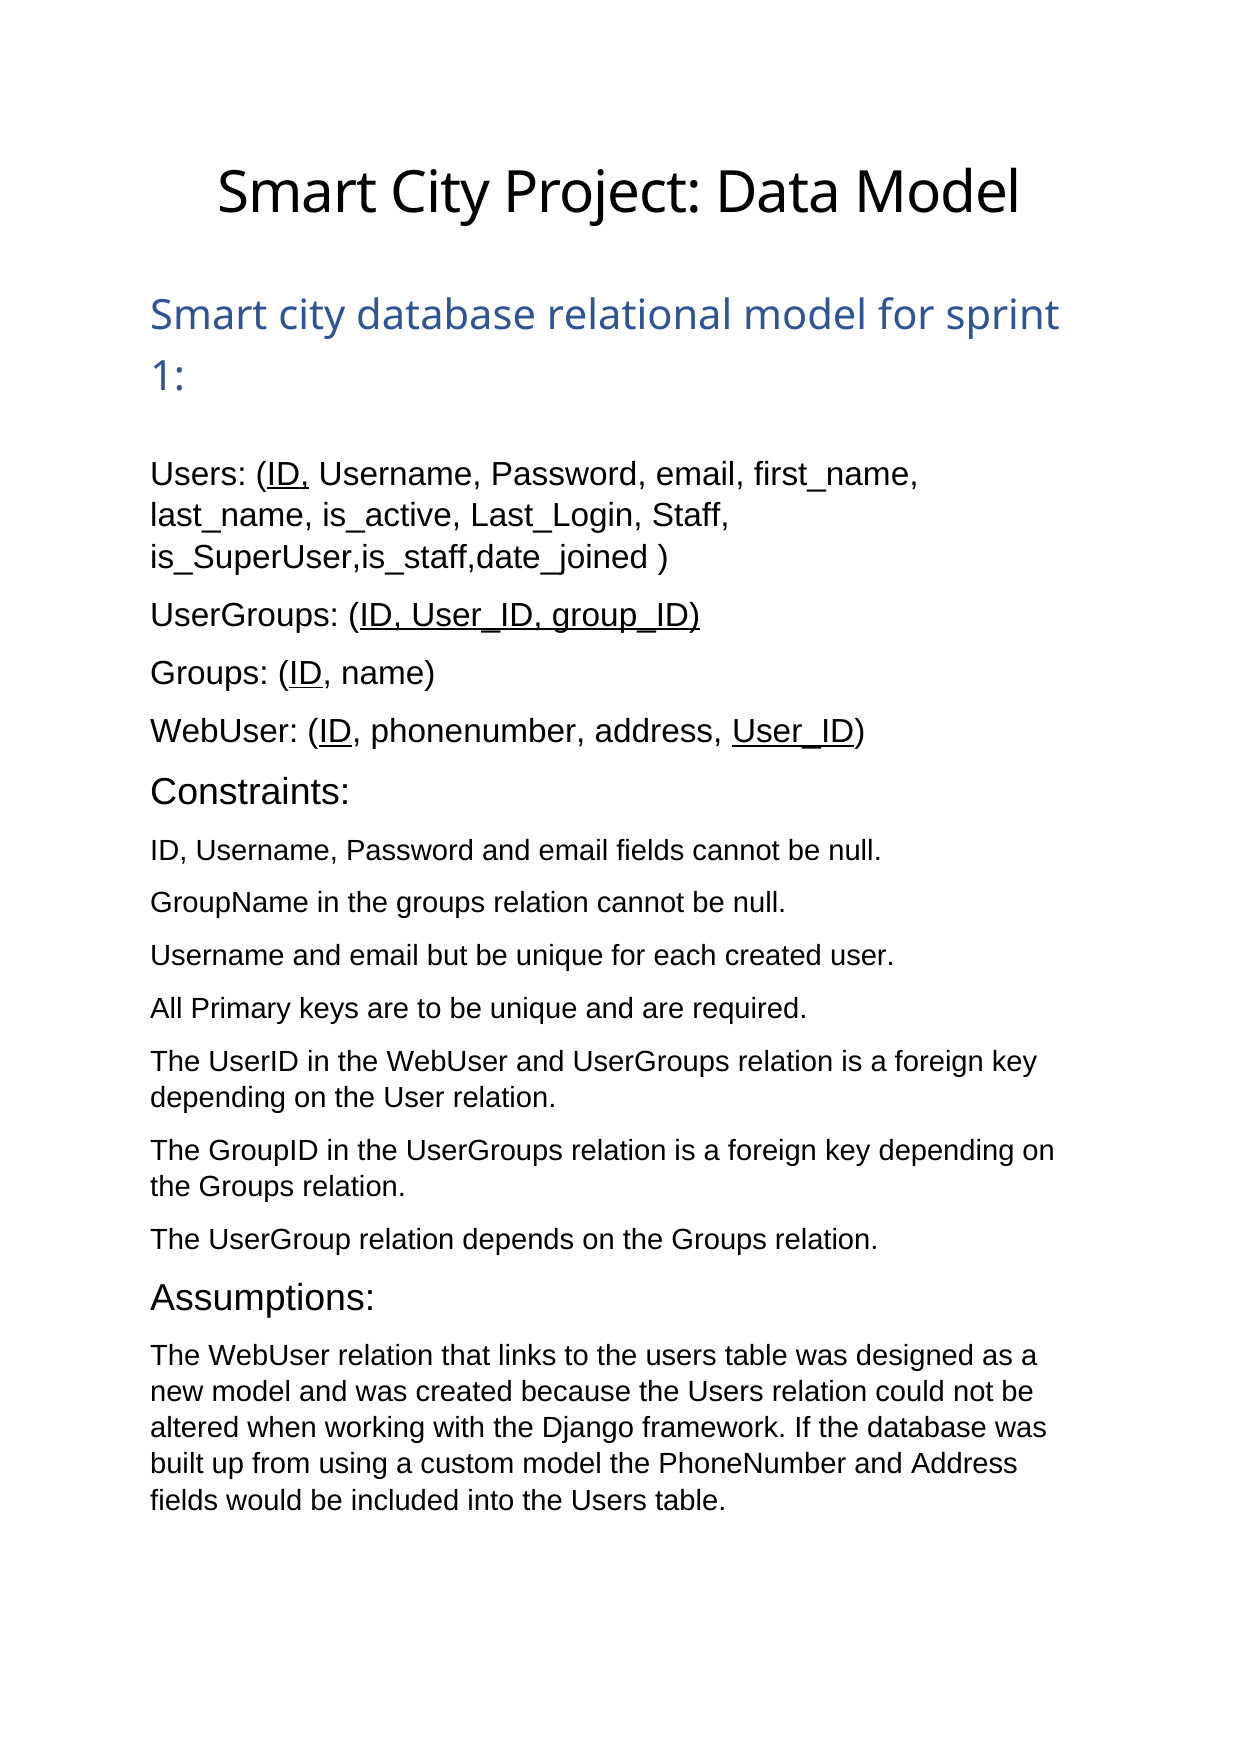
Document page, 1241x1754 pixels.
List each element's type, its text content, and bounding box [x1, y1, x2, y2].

text The WebUser relation that links to the users table was designed as a new model and was created because the Users relation could not be altered when working with the Django framework. If the database was built up from using a custom model the PhoneNumber and Address fields would be included into the Users table. [150, 1338, 1090, 1516]
text The UserID in the WebUser and UserGroups relation is a foreign key depending on the User relation. [150, 1044, 1090, 1114]
text Users: (ID, Username, Password, email, first_name, last_name, is_active, Last_Login, Staff, is_SuperUser,is_staff,date_joined ) [150, 454, 1090, 575]
text Constraints: [150, 769, 1090, 813]
text ID, Username, Password and email fields cannot be null. [150, 833, 1090, 866]
text Assumptions: [150, 1275, 1090, 1318]
text GroupName in the groups relation cannot be null. [150, 886, 1090, 919]
text WebUser: (ID, phonenumber, address, User_ID) [150, 711, 1090, 750]
title Smart City Project: Data Model [150, 150, 1090, 229]
text Username and email but be unique for each created user. [150, 938, 1090, 972]
text The UserGroup relation depends on the Groups relation. [150, 1222, 1090, 1255]
text The GroupID in the UserGroups relation is a foreign key depending on the Groups relation. [150, 1133, 1090, 1203]
subtitle Smart city database relational model for sprint 1: [150, 285, 1090, 403]
text Groups: (ID, name) [150, 653, 1090, 692]
text UserGroups: (ID, User_ID, group_ID) [150, 595, 1090, 633]
text All Primary keys are to be unique and are required. [150, 991, 1090, 1025]
